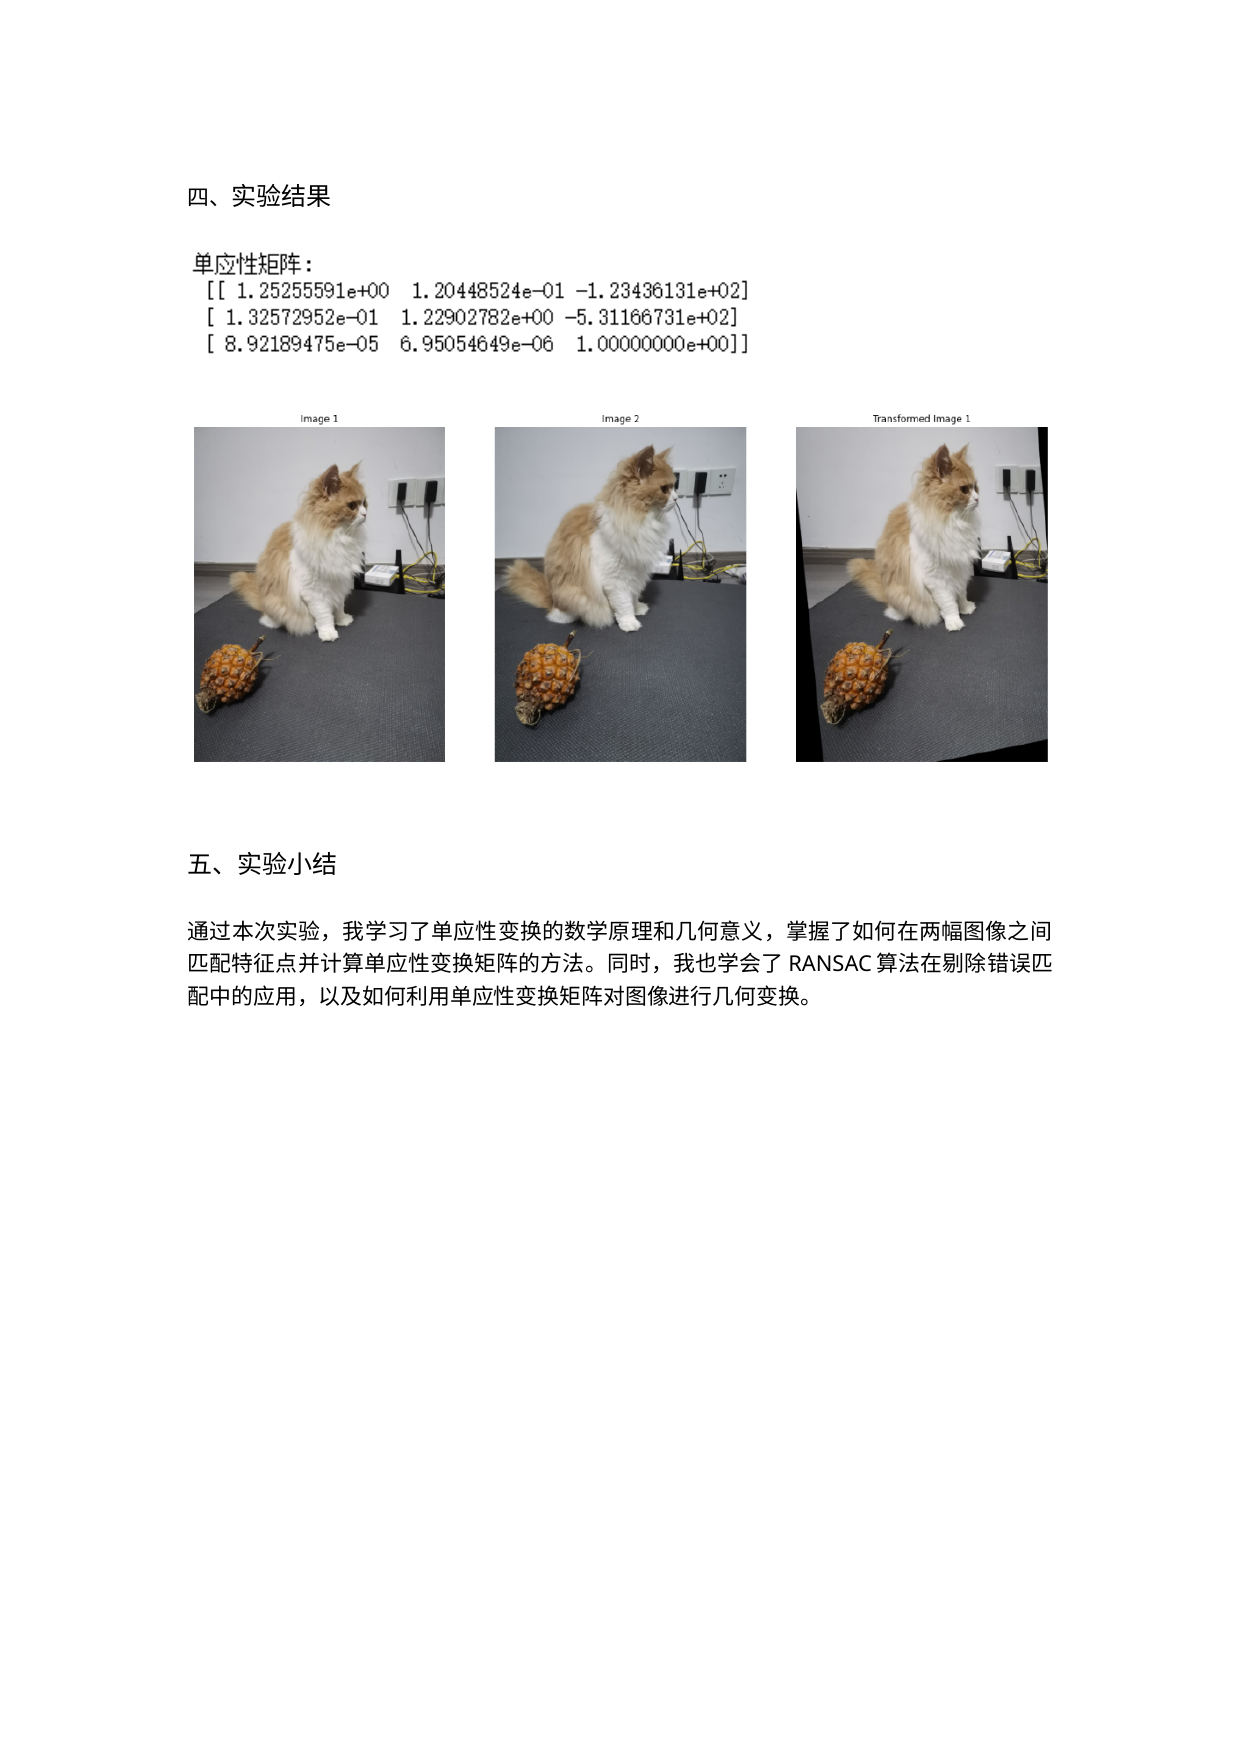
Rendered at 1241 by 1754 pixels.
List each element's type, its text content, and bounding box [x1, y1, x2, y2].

list 实验小结 [187, 830, 1053, 895]
list 实验结果 [187, 162, 1053, 227]
picture [187, 407, 1053, 767]
list 通过本次实验，我学习了单应性变换的数学原理和几何意义，掌握了如何在两幅图像之间匹配特征点并计算单应性变换矩阵的方法。同时，我也学会了RANSAC算法在剔除错误匹配中的应用，以及如何利用单应性变换矩阵对图像进行几何变换。 [187, 913, 1053, 1011]
picture [187, 245, 758, 369]
